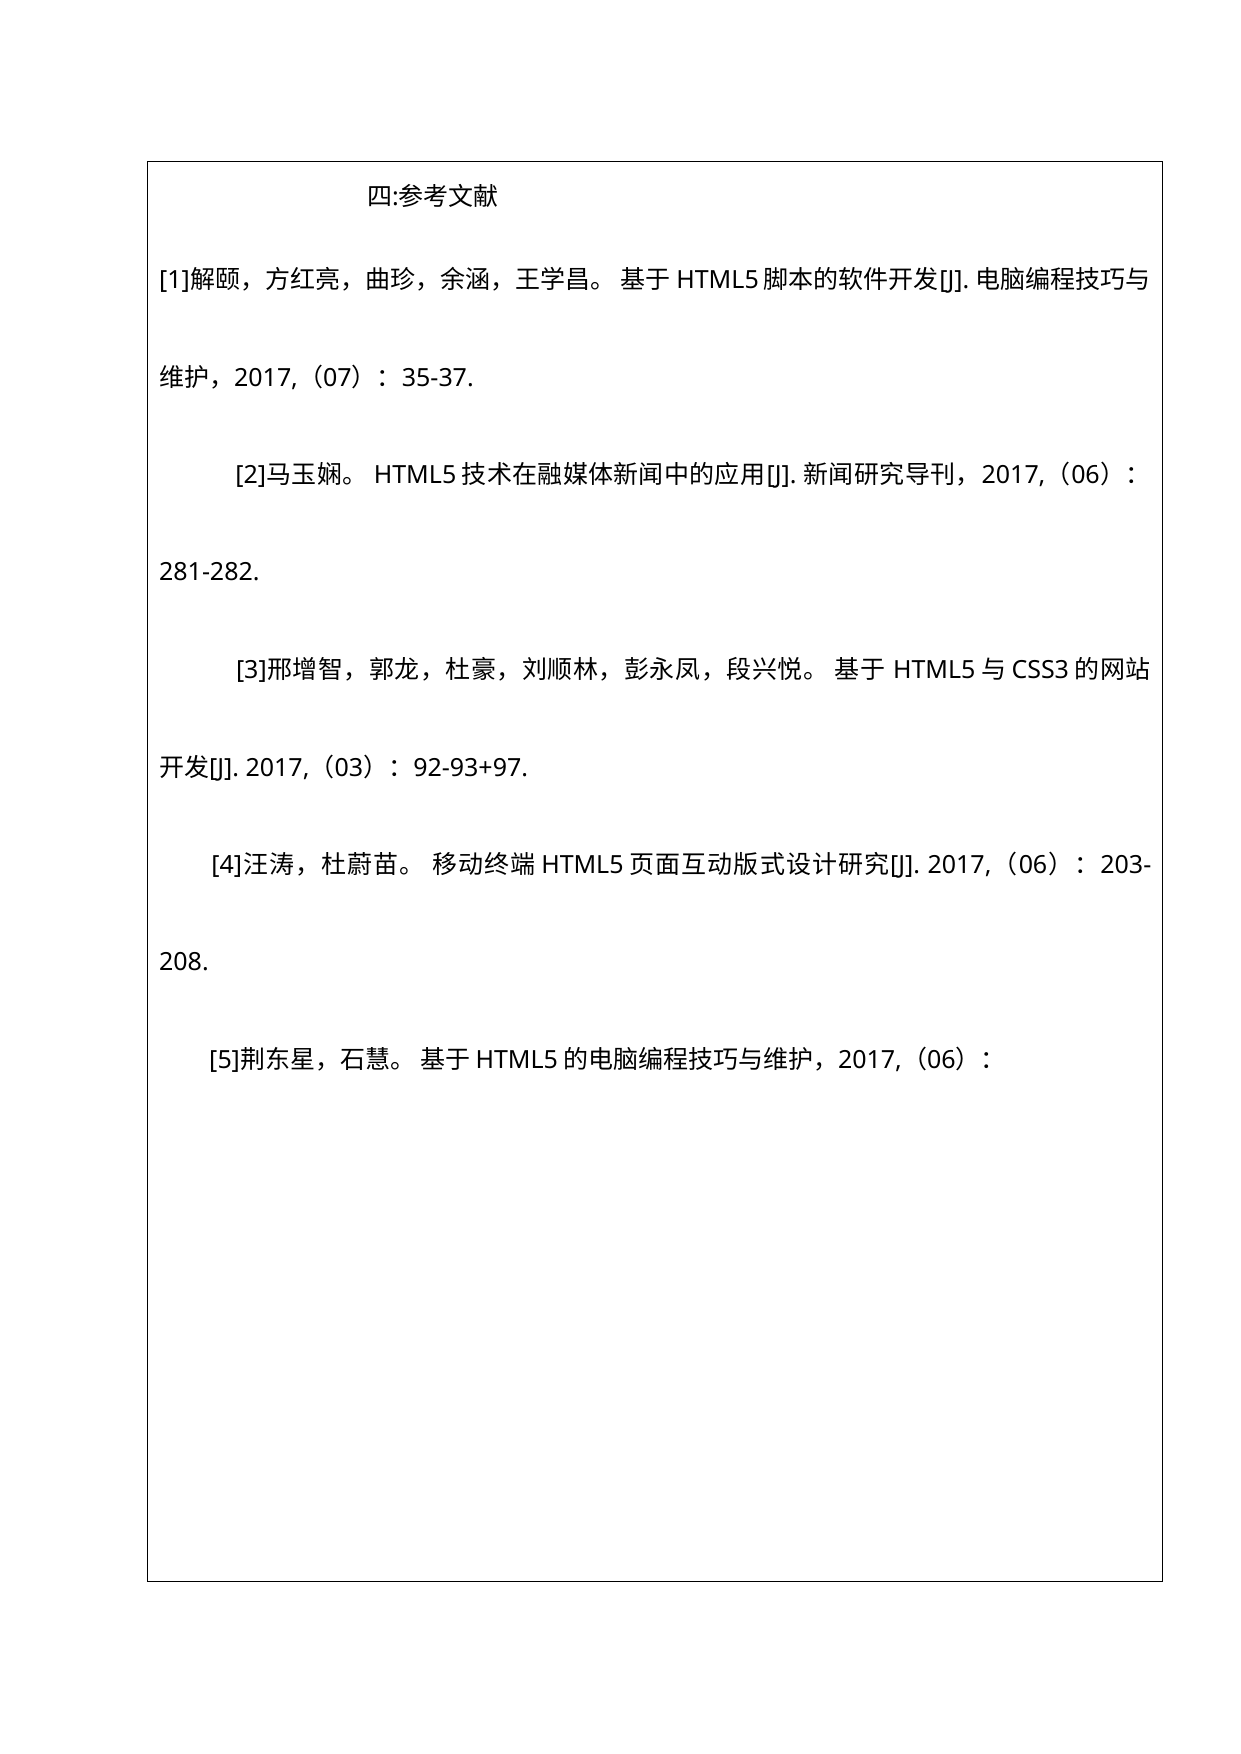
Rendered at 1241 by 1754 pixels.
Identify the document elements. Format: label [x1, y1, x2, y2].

table_header [148, 162, 1162, 1581]
